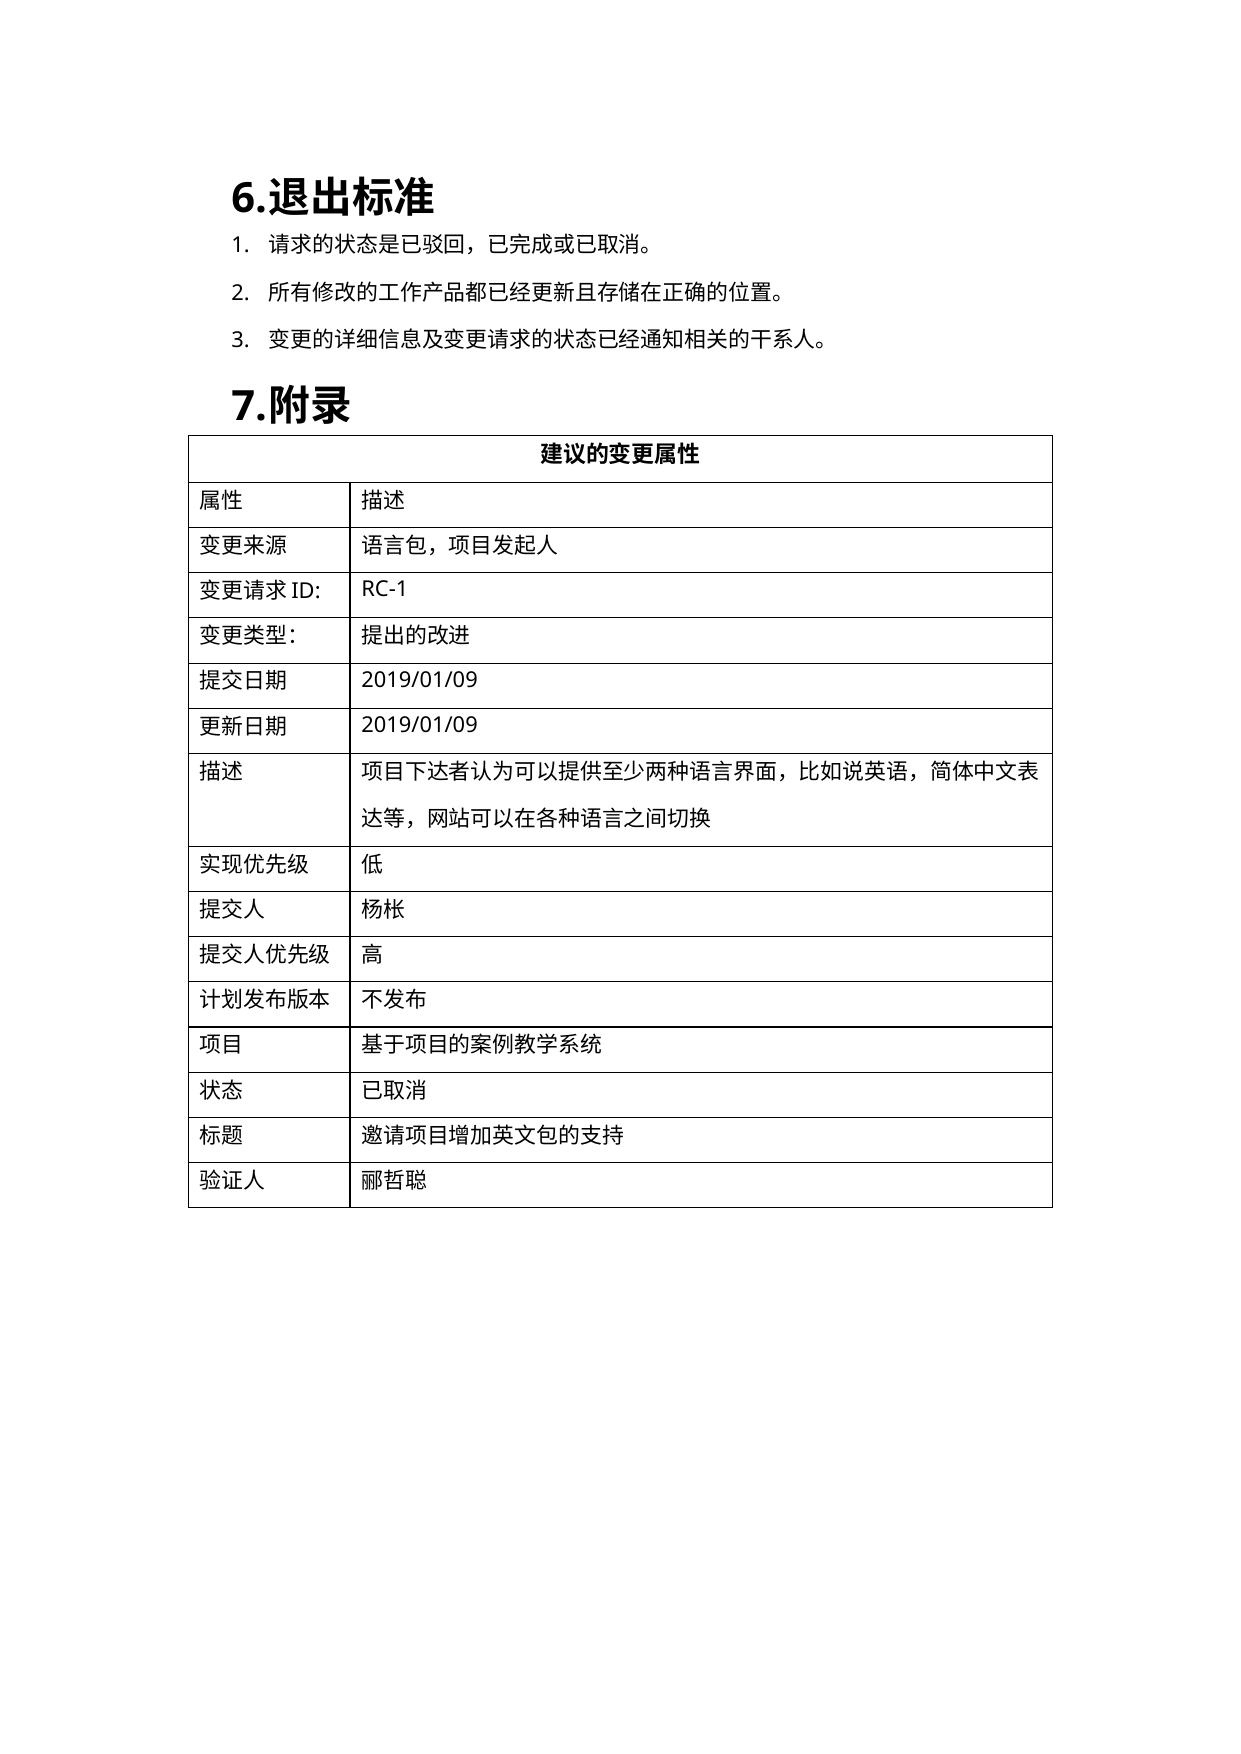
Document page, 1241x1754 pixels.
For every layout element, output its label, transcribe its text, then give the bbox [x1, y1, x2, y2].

table_cell 描述 [351, 483, 1052, 527]
table_cell 高 [351, 937, 1052, 981]
table_cell 2019/01/09 [351, 664, 1052, 708]
table_cell 不发布 [351, 982, 1052, 1026]
table_cell 语言包，项目发起人 [351, 528, 1052, 572]
list 所有修改的工作产品都已经更新且存储在正确的位置。 [231, 274, 1053, 306]
list 变更的详细信息及变更请求的状态已经通知相关的干系人。 [231, 322, 1053, 354]
table_cell 更新日期 [189, 709, 349, 753]
table_cell 已取消 [351, 1073, 1052, 1117]
table_cell 2019/01/09 [351, 709, 1052, 753]
table_cell 实现优先级 [189, 847, 349, 891]
table_cell 描述 [189, 754, 349, 846]
table_cell 计划发布版本 [189, 982, 349, 1026]
list 请求的状态是已驳回，已完成或已取消。 [231, 227, 1053, 259]
table_header 建议的变更属性 [189, 436, 1052, 482]
table_cell 项目下达者认为可以提供至少两种语言界面，比如说英语，简体中文表达等，网站可以在各种语言之间切换 [351, 754, 1052, 846]
table_cell RC-1 [351, 573, 1052, 617]
table_cell 变更来源 [189, 528, 349, 572]
table_cell 提出的改进 [351, 618, 1052, 662]
table_cell 变更请求ID: [189, 573, 349, 617]
table_cell 验证人 [189, 1163, 349, 1207]
table_cell 低 [351, 847, 1052, 891]
table_cell 状态 [189, 1073, 349, 1117]
table_cell 郦哲聪 [351, 1163, 1052, 1207]
table_cell 变更类型： [189, 618, 349, 662]
table_cell 属性 [189, 483, 349, 527]
table_cell 项目 [189, 1028, 349, 1072]
table_cell 基于项目的案例教学系统 [351, 1028, 1052, 1072]
table_cell 提交人 [189, 892, 349, 936]
table_cell 提交人优先级 [189, 937, 349, 981]
table_cell 邀请项目增加英文包的支持 [351, 1118, 1052, 1162]
table_cell 提交日期 [189, 664, 349, 708]
subtitle 退出标准 [231, 162, 1053, 227]
table_cell 杨枨 [351, 892, 1052, 936]
subtitle 附录 [231, 370, 1053, 435]
table_cell 标题 [189, 1118, 349, 1162]
